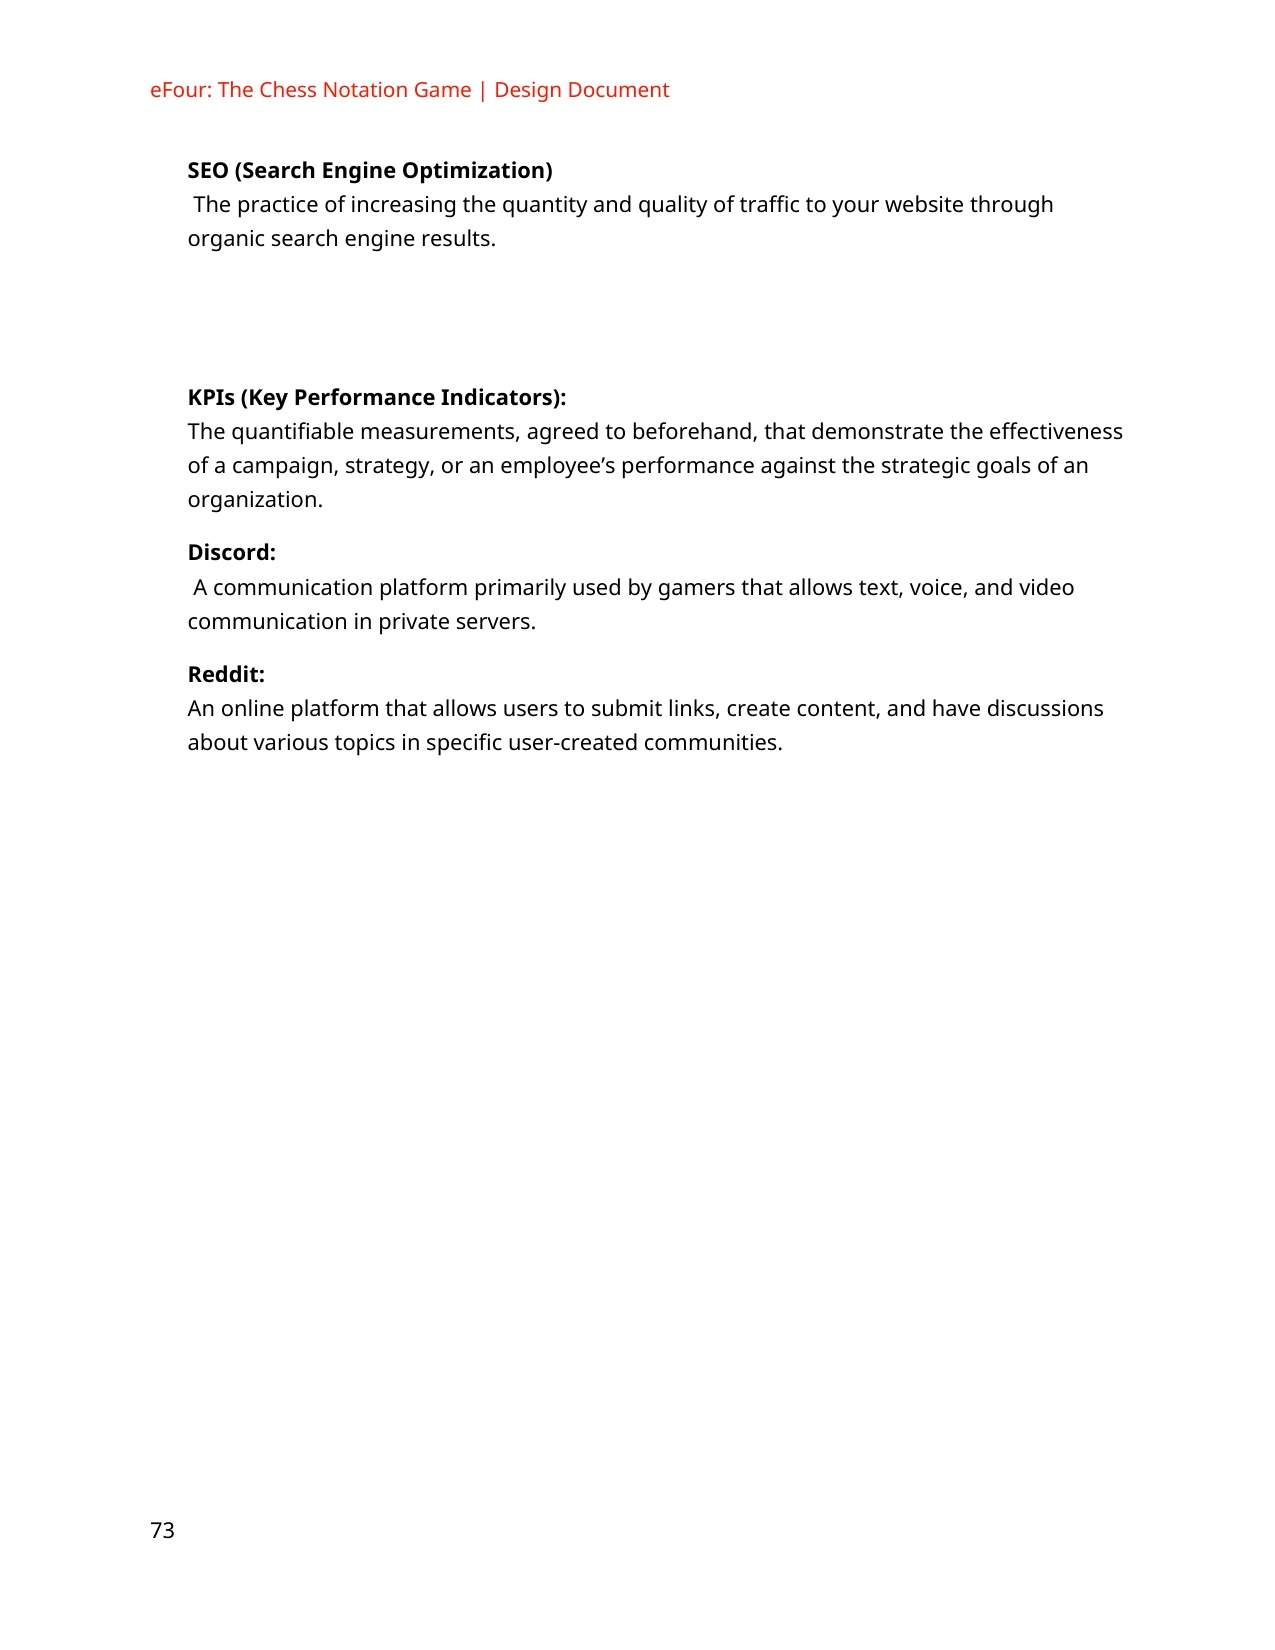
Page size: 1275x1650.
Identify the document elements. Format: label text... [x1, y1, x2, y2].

text SEO (Search Engine Optimization) The practice of increasing the quantity and quality of traffic to your website through organic search engine results. [187, 155, 1125, 253]
text KPIs (Key Performance Indicators): The quantifiable measurements, agreed to beforehand, that demonstrate the effectiveness of a campaign, strategy, or an employee’s performance against the strategic goals of an organization. [187, 382, 1125, 514]
text Reddit: An online platform that allows users to submit links, create content, and have discussions about various topics in specific user-created communities. [187, 658, 1125, 757]
text Discord: A communication platform primarily used by gamers that allows text, voice, and video communication in private servers. [187, 537, 1125, 635]
